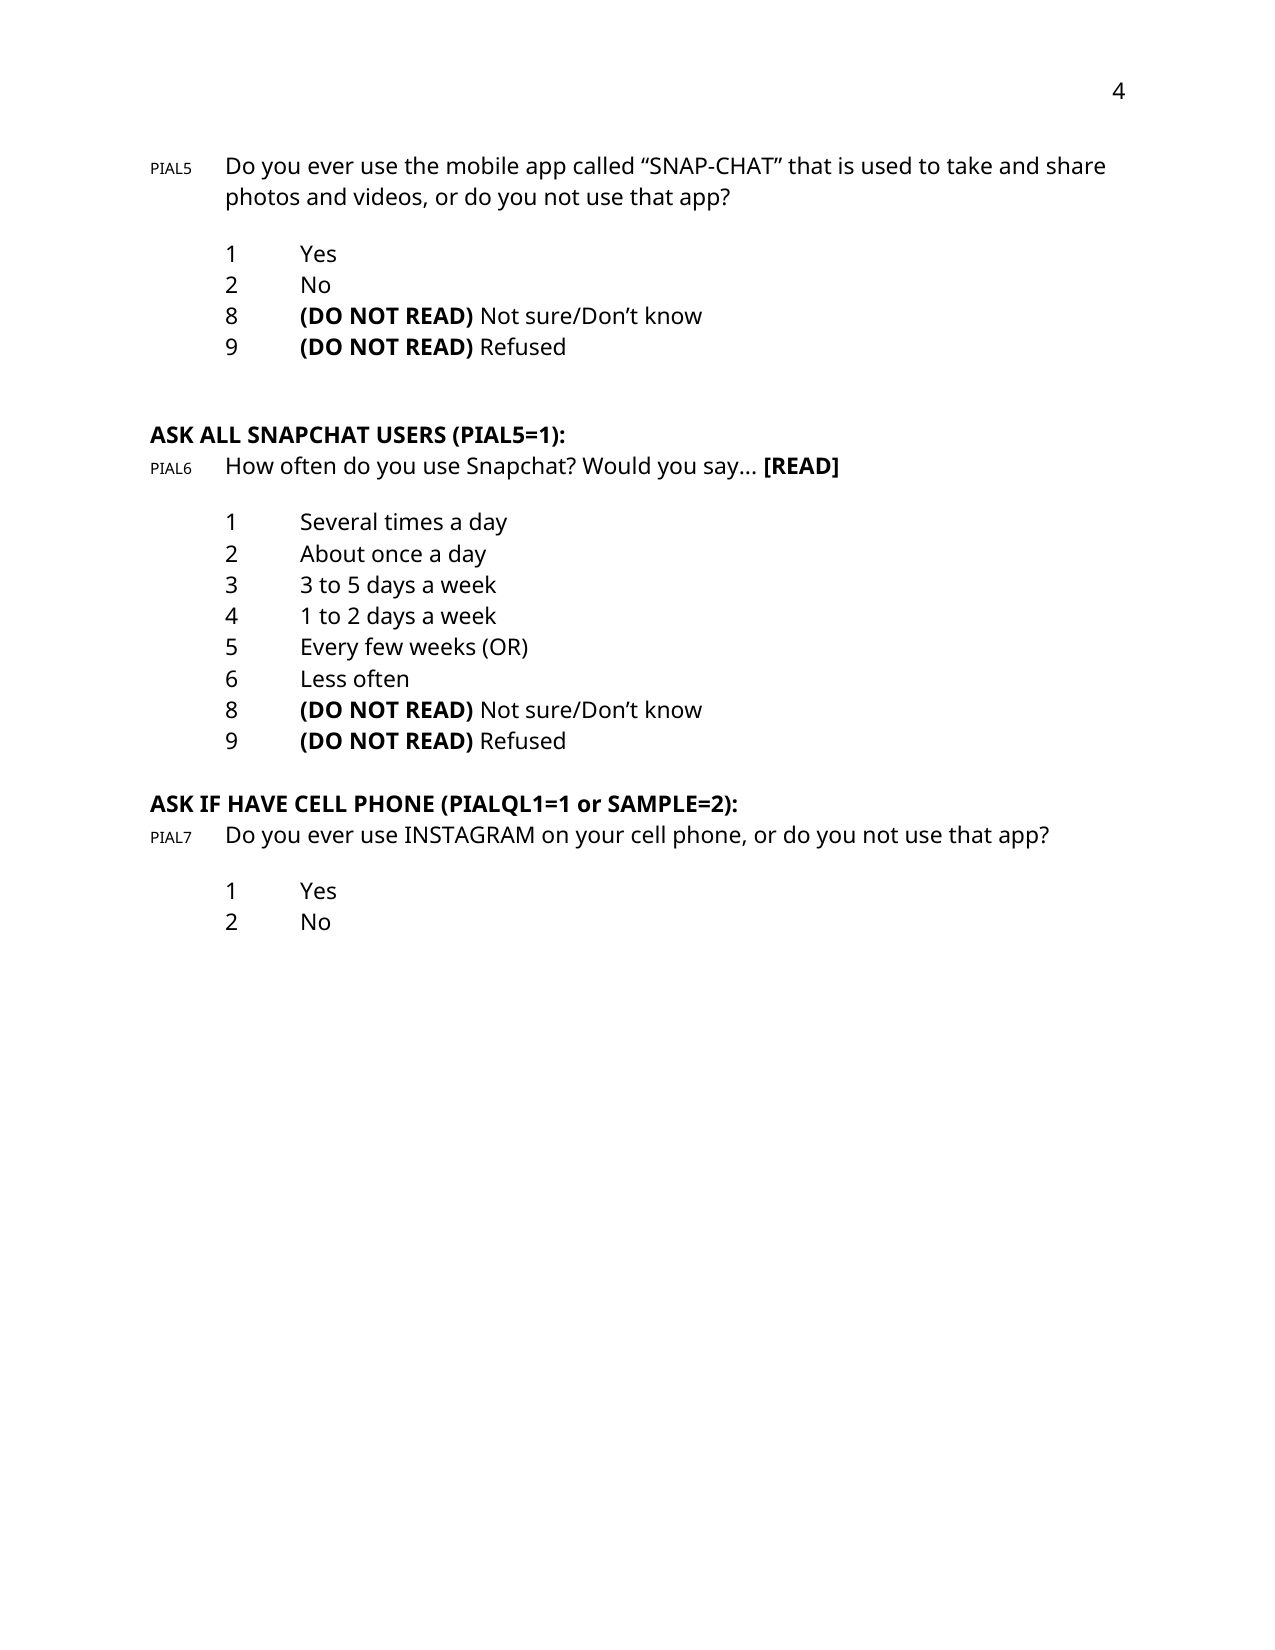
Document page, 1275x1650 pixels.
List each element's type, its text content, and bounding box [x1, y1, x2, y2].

text 6 Less often [225, 662, 1125, 694]
text 2 No [225, 269, 1125, 300]
text 8 (DO NOT READ) Not sure/Don’t know [225, 694, 1125, 725]
text 8 (DO NOT READ) Not sure/Don’t know [225, 300, 1125, 331]
text 2 No [225, 906, 1125, 937]
text PIAL5 Do you ever use the mobile app called “SNAP-CHAT” that is used to take and share photos and videos, or do you not use that app? [150, 150, 1125, 212]
text PIAL6 How often do you use Snapchat? Would you say... [READ] [150, 450, 1125, 481]
text 9 (DO NOT READ) Refused [225, 331, 1125, 362]
text 1 Several times a day [225, 506, 1125, 537]
text 4 1 to 2 days a week [225, 600, 1125, 631]
text PIAL7 Do you ever use INSTAGRAM on your cell phone, or do you not use that app? [150, 819, 1125, 850]
text 1 Yes [225, 237, 1125, 269]
text 2 About once a day [225, 537, 1125, 569]
text ASK ALL SNAPCHAT USERS (PIAL5=1): [150, 419, 1125, 450]
text 3 3 to 5 days a week [225, 569, 1125, 600]
text 5 Every few weeks (OR) [225, 631, 1125, 662]
text ASK IF HAVE CELL PHONE (PIALQL1=1 or SAMPLE=2): [150, 787, 1125, 819]
text 9 (DO NOT READ) Refused [225, 725, 1125, 756]
text 1 Yes [225, 875, 1125, 906]
